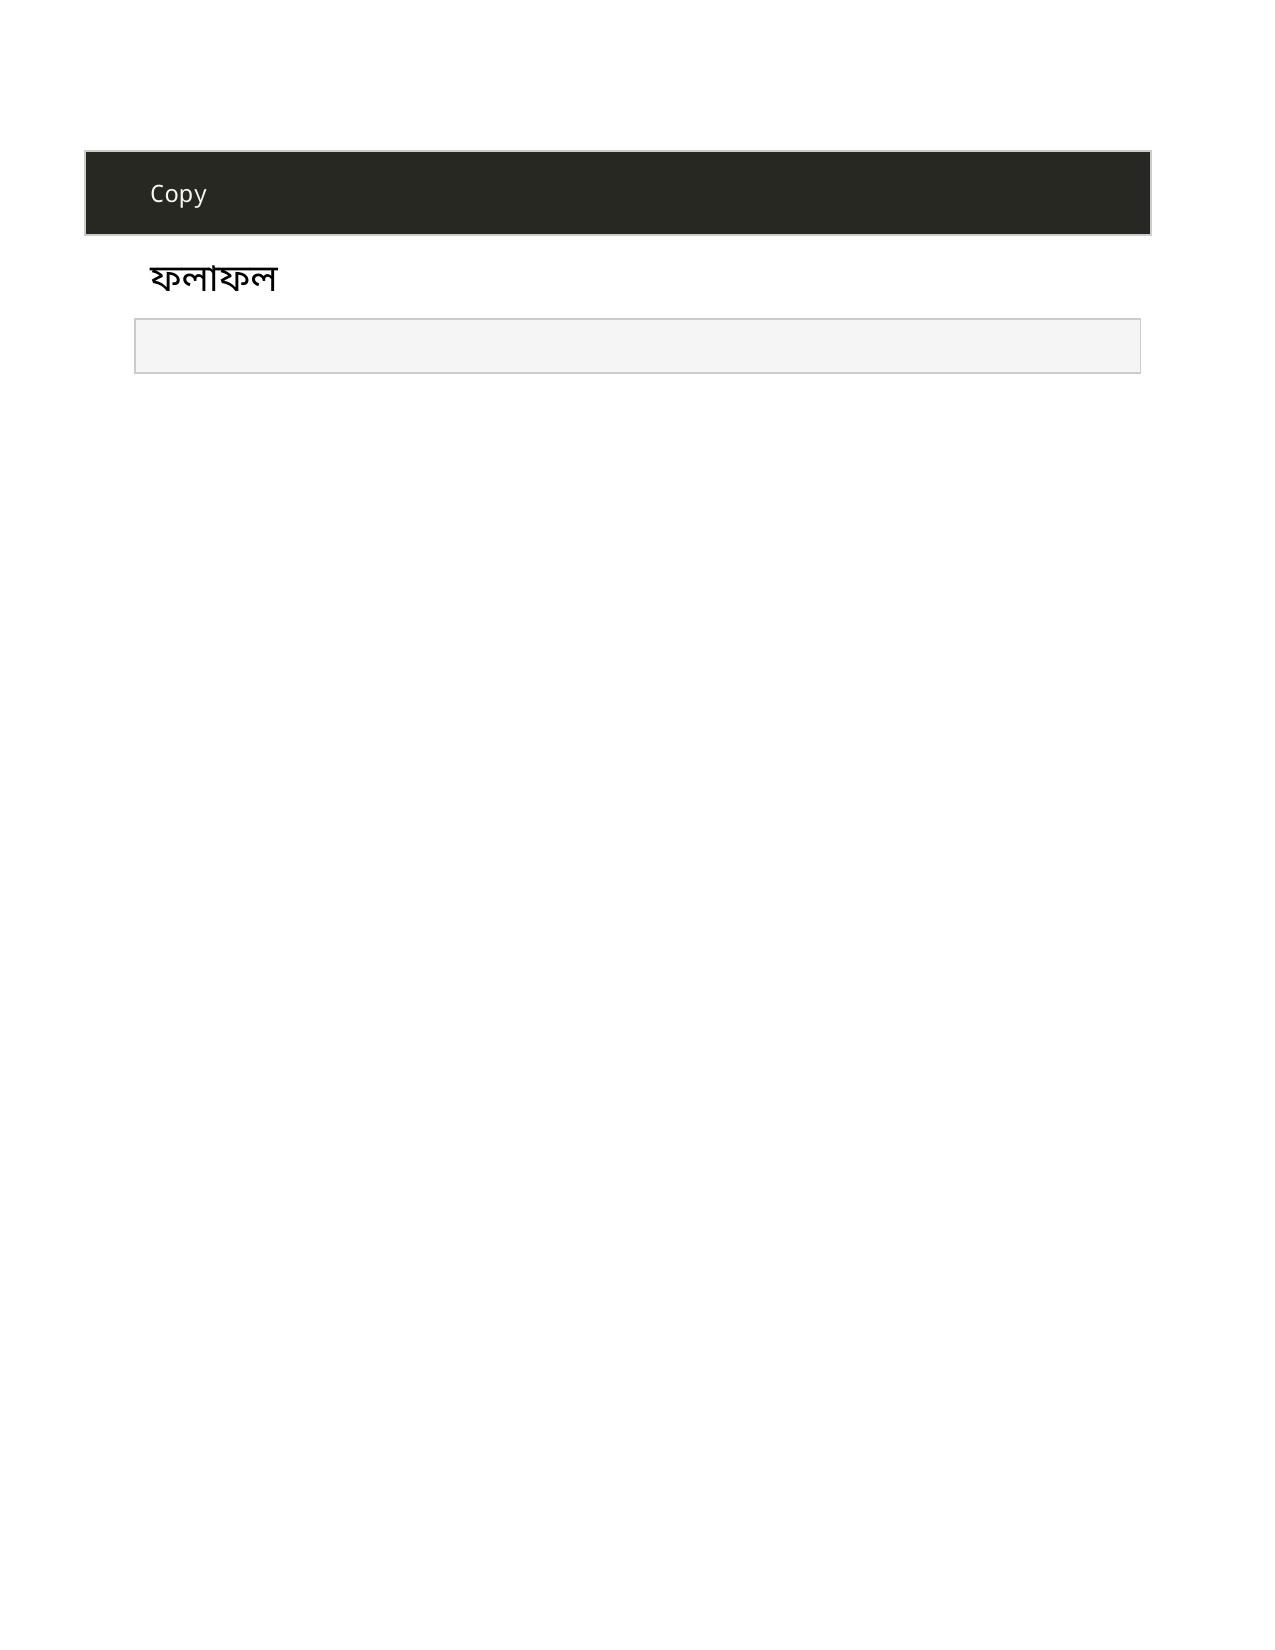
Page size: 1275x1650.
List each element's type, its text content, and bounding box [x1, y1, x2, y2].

text ফলাফল [150, 251, 1125, 302]
text Copy [86, 152, 1150, 234]
